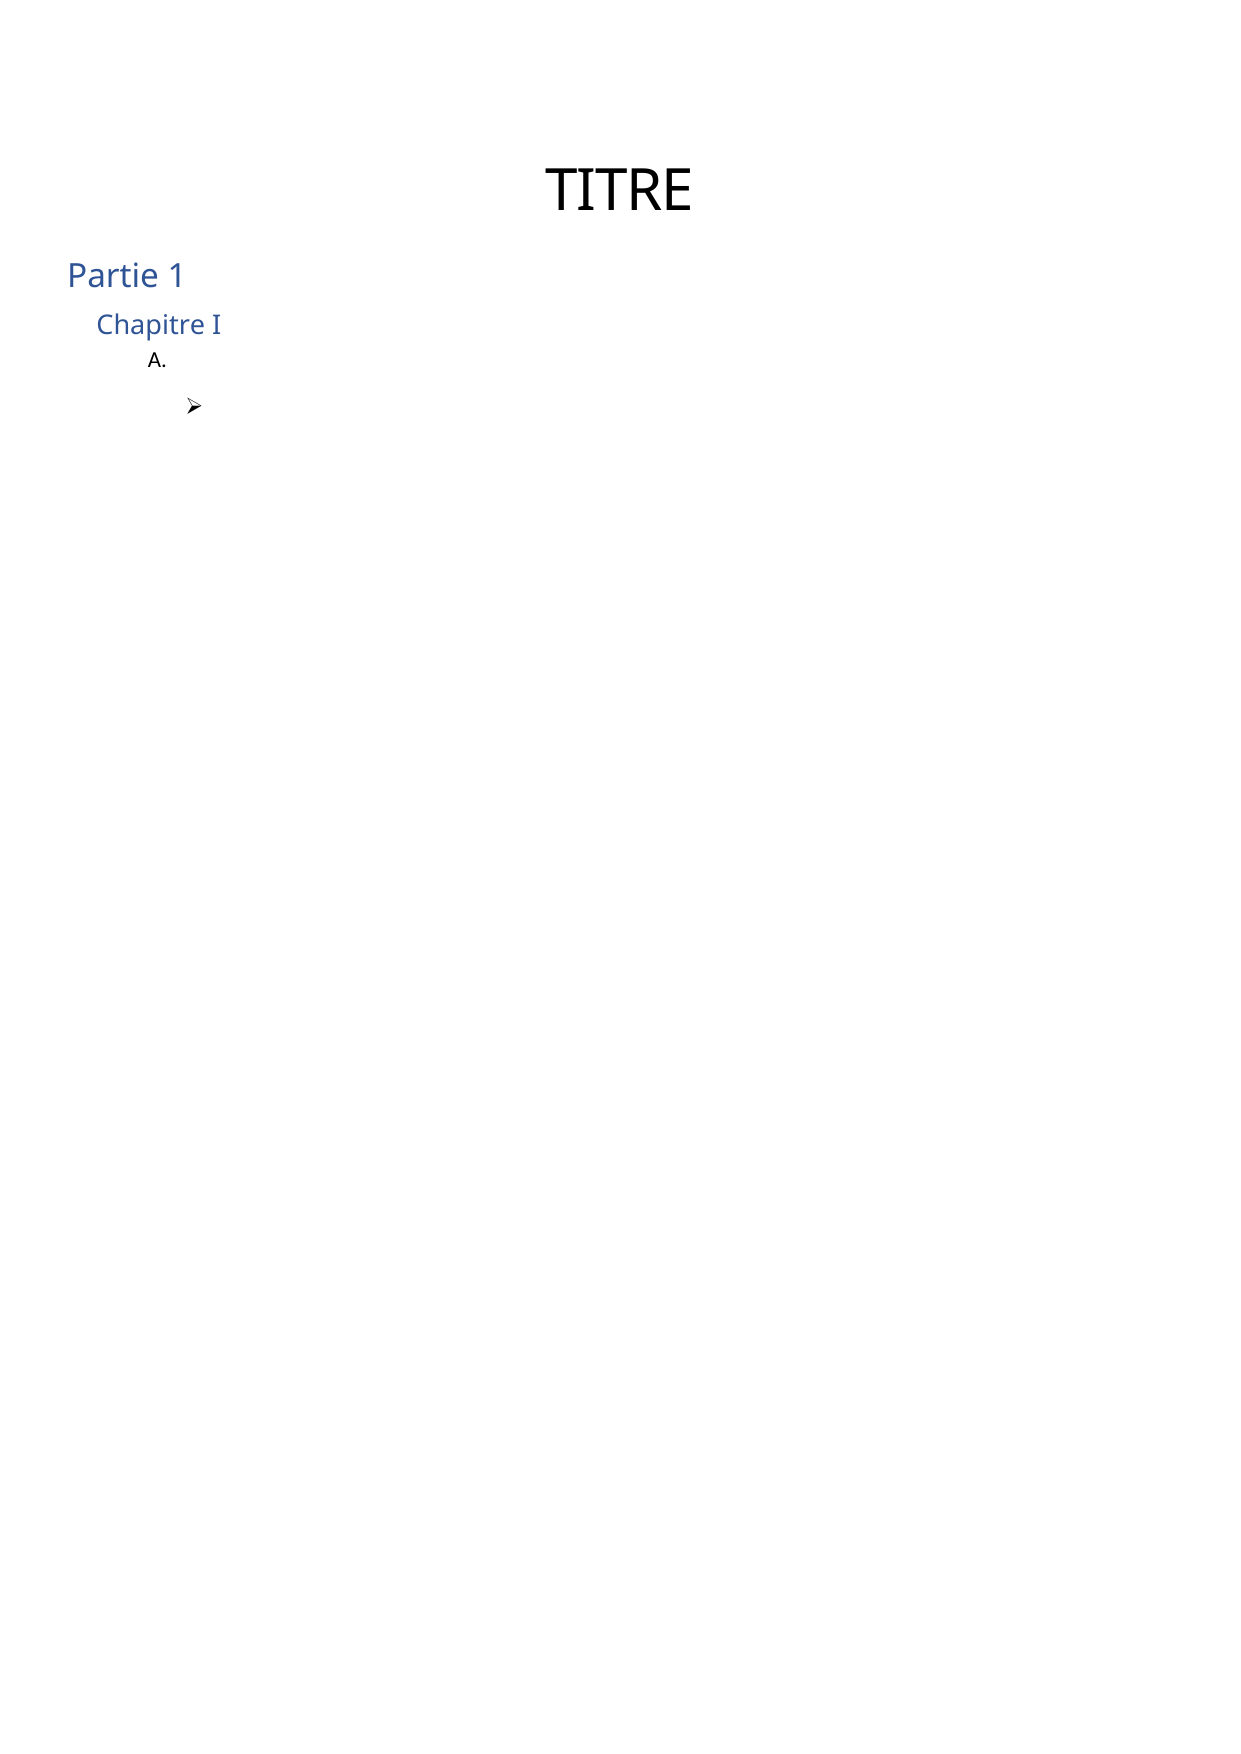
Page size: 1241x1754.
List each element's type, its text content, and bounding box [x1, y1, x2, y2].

title TITRE [148, 148, 1093, 227]
